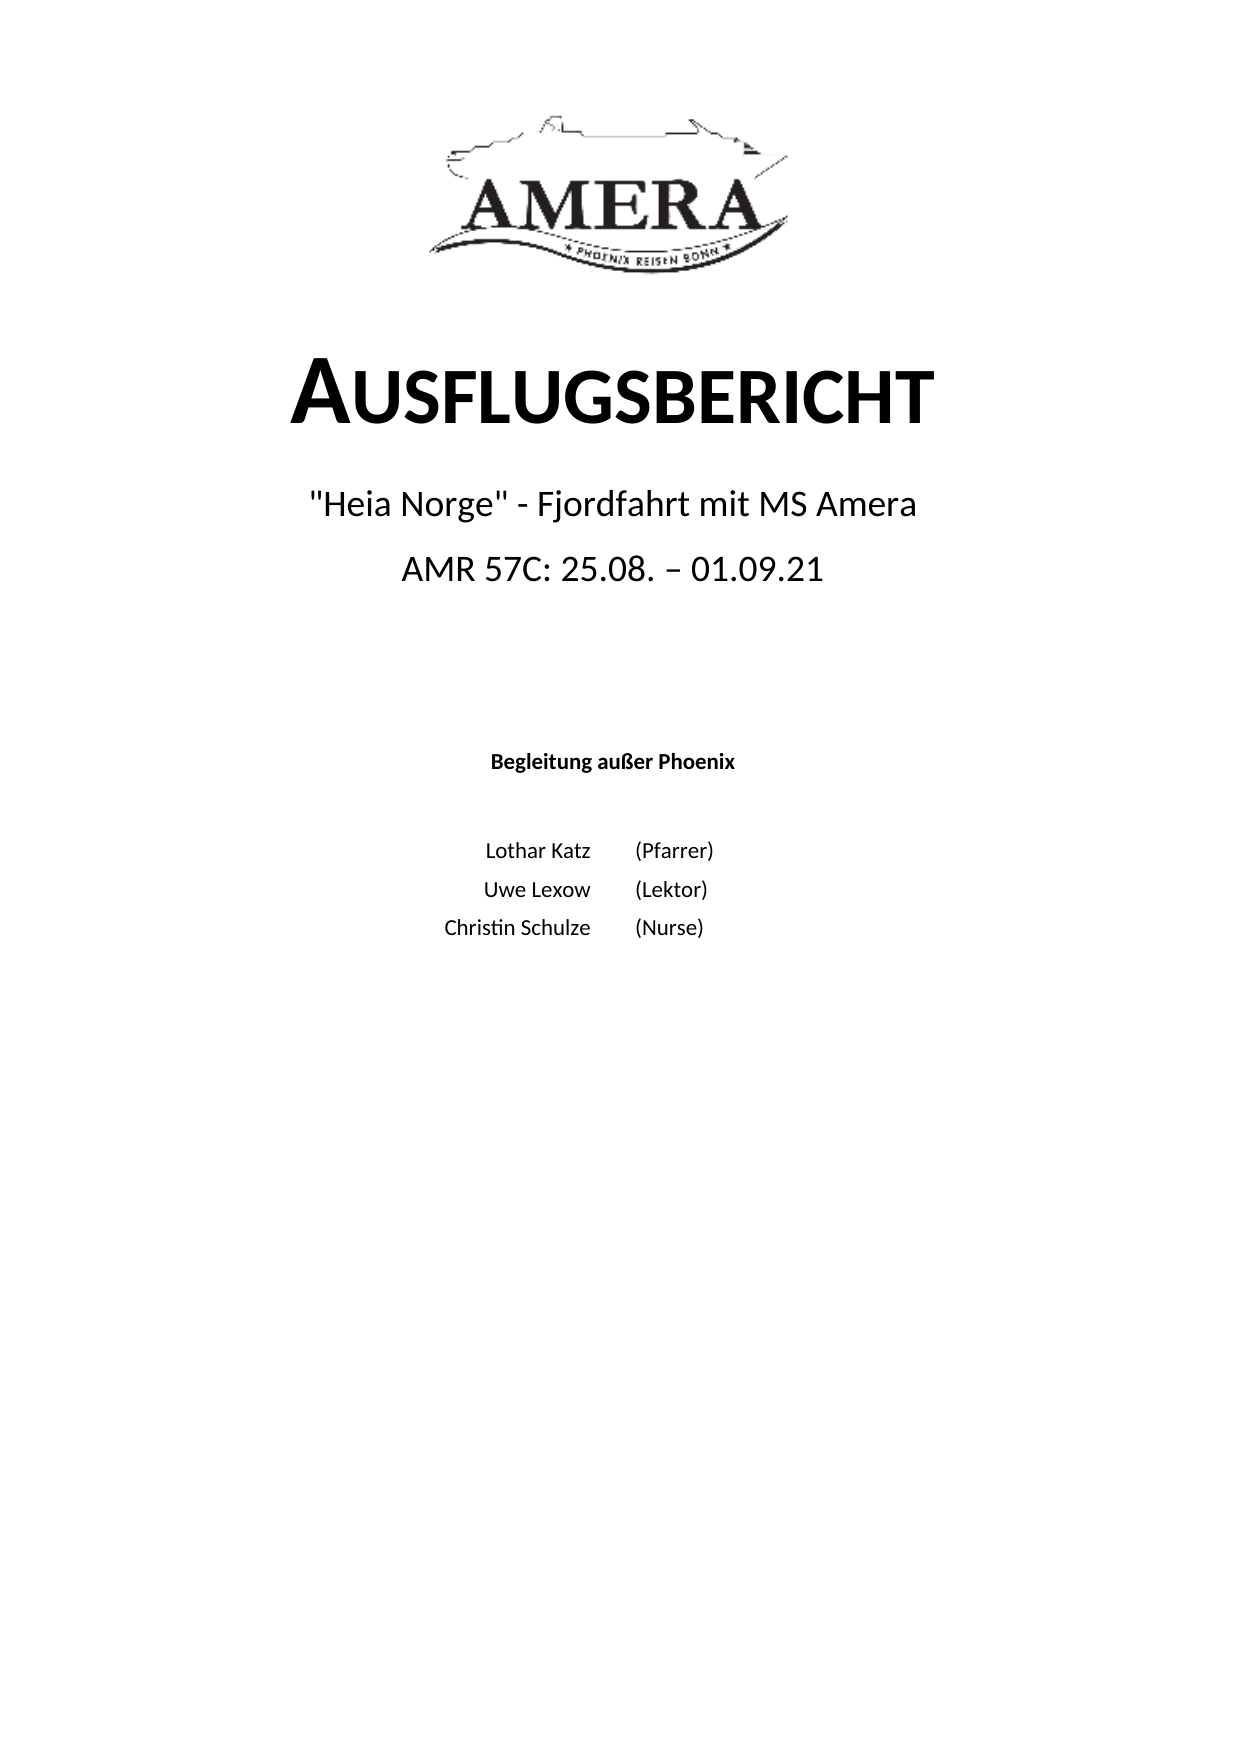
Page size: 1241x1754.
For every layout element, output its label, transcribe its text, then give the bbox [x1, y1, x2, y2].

picture [418, 103, 808, 277]
text Begleitung außer Phoenix [103, 747, 1122, 775]
text AMR 57C: 25.08. – 01.09.21 [103, 545, 1122, 591]
text "Heia Norge" - Fjordfahrt mit MS Amera [103, 480, 1122, 526]
text Christin Schulze (Nurse) [103, 913, 1122, 941]
text Uwe Lexow (Lektor) [103, 875, 1122, 903]
text Lothar Katz (Pfarrer) [103, 836, 1122, 864]
text Ausflugsbericht [103, 327, 1122, 449]
